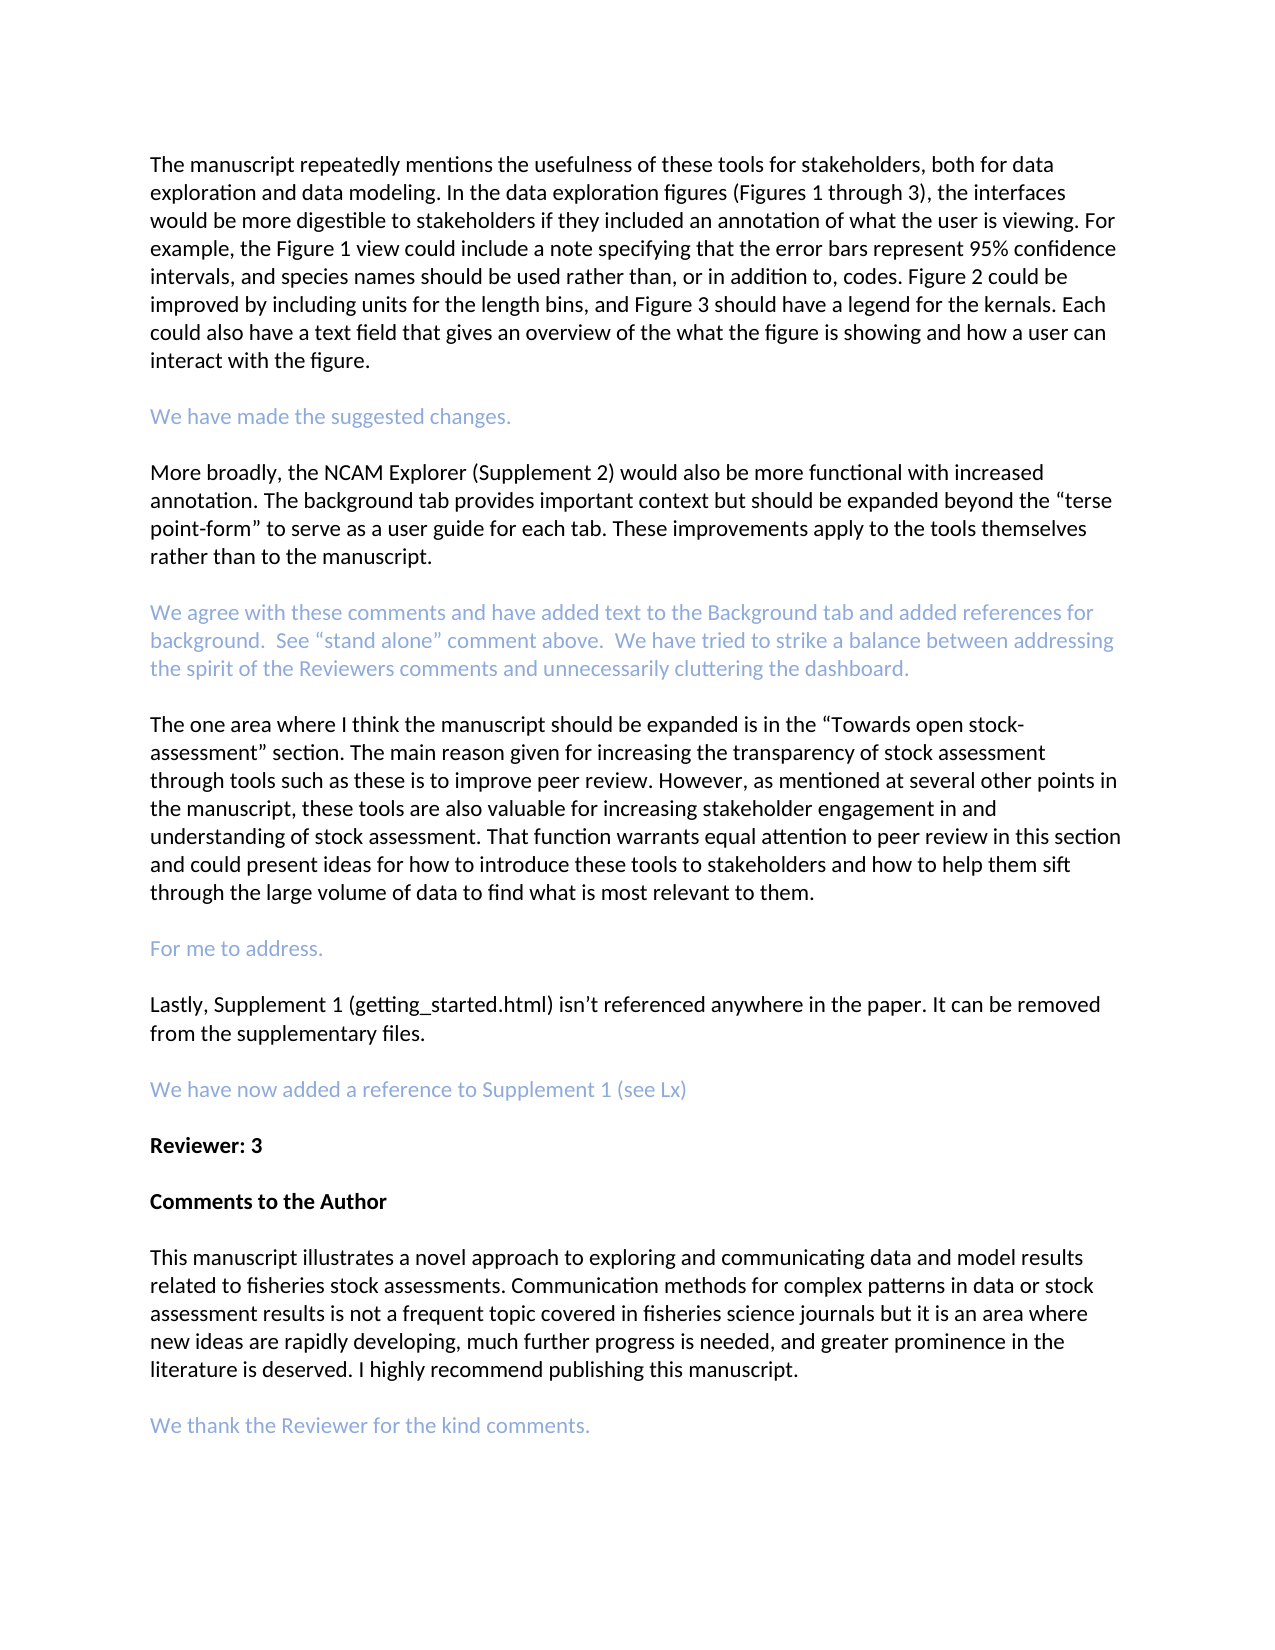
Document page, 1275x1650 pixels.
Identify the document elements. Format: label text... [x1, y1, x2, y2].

text We have made the suggested changes. [150, 402, 1125, 430]
text We have now added a reference to Supplement 1 (see Lx) [150, 1075, 1125, 1103]
text Reviewer: 3 [150, 1131, 1125, 1159]
text The one area where I think the manuscript should be expanded is in the “Towards open stock-assessment” section. The main reason given for increasing the transparency of stock assessment through tools such as these is to improve peer review. However, as mentioned at several other points in the manuscript, these tools are also valuable for increasing stakeholder engagement in and understanding of stock assessment. That function warrants equal attention to peer review in this section and could present ideas for how to introduce these tools to stakeholders and how to help them sift through the large volume of data to find what is most relevant to them. [150, 710, 1125, 907]
text For me to address. [150, 934, 1125, 963]
text Comments to the Author [150, 1187, 1125, 1215]
text The manuscript repeatedly mentions the usefulness of these tools for stakeholders, both for data exploration and data modeling. In the data exploration figures (Figures 1 through 3), the interfaces would be more digestible to stakeholders if they included an annotation of what the user is viewing. For example, the Figure 1 view could include a note specifying that the error bars represent 95% confidence intervals, and species names should be used rather than, or in addition to, codes. Figure 2 could be improved by including units for the length bins, and Figure 3 should have a legend for the kernals. Each could also have a text field that gives an overview of the what the figure is showing and how a user can interact with the figure. [150, 150, 1125, 374]
text We thank the Reviewer for the kind comments. [150, 1411, 1125, 1439]
text Lastly, Supplement 1 (getting_started.html) isn’t referenced anywhere in the paper. It can be removed from the supplementary files. [150, 991, 1125, 1047]
text We agree with these comments and have added text to the Background tab and added references for background. See “stand alone” comment above. We have tried to strike a balance between addressing the spirit of the Reviewers comments and unnecessarily cluttering the dashboard. [150, 598, 1125, 682]
